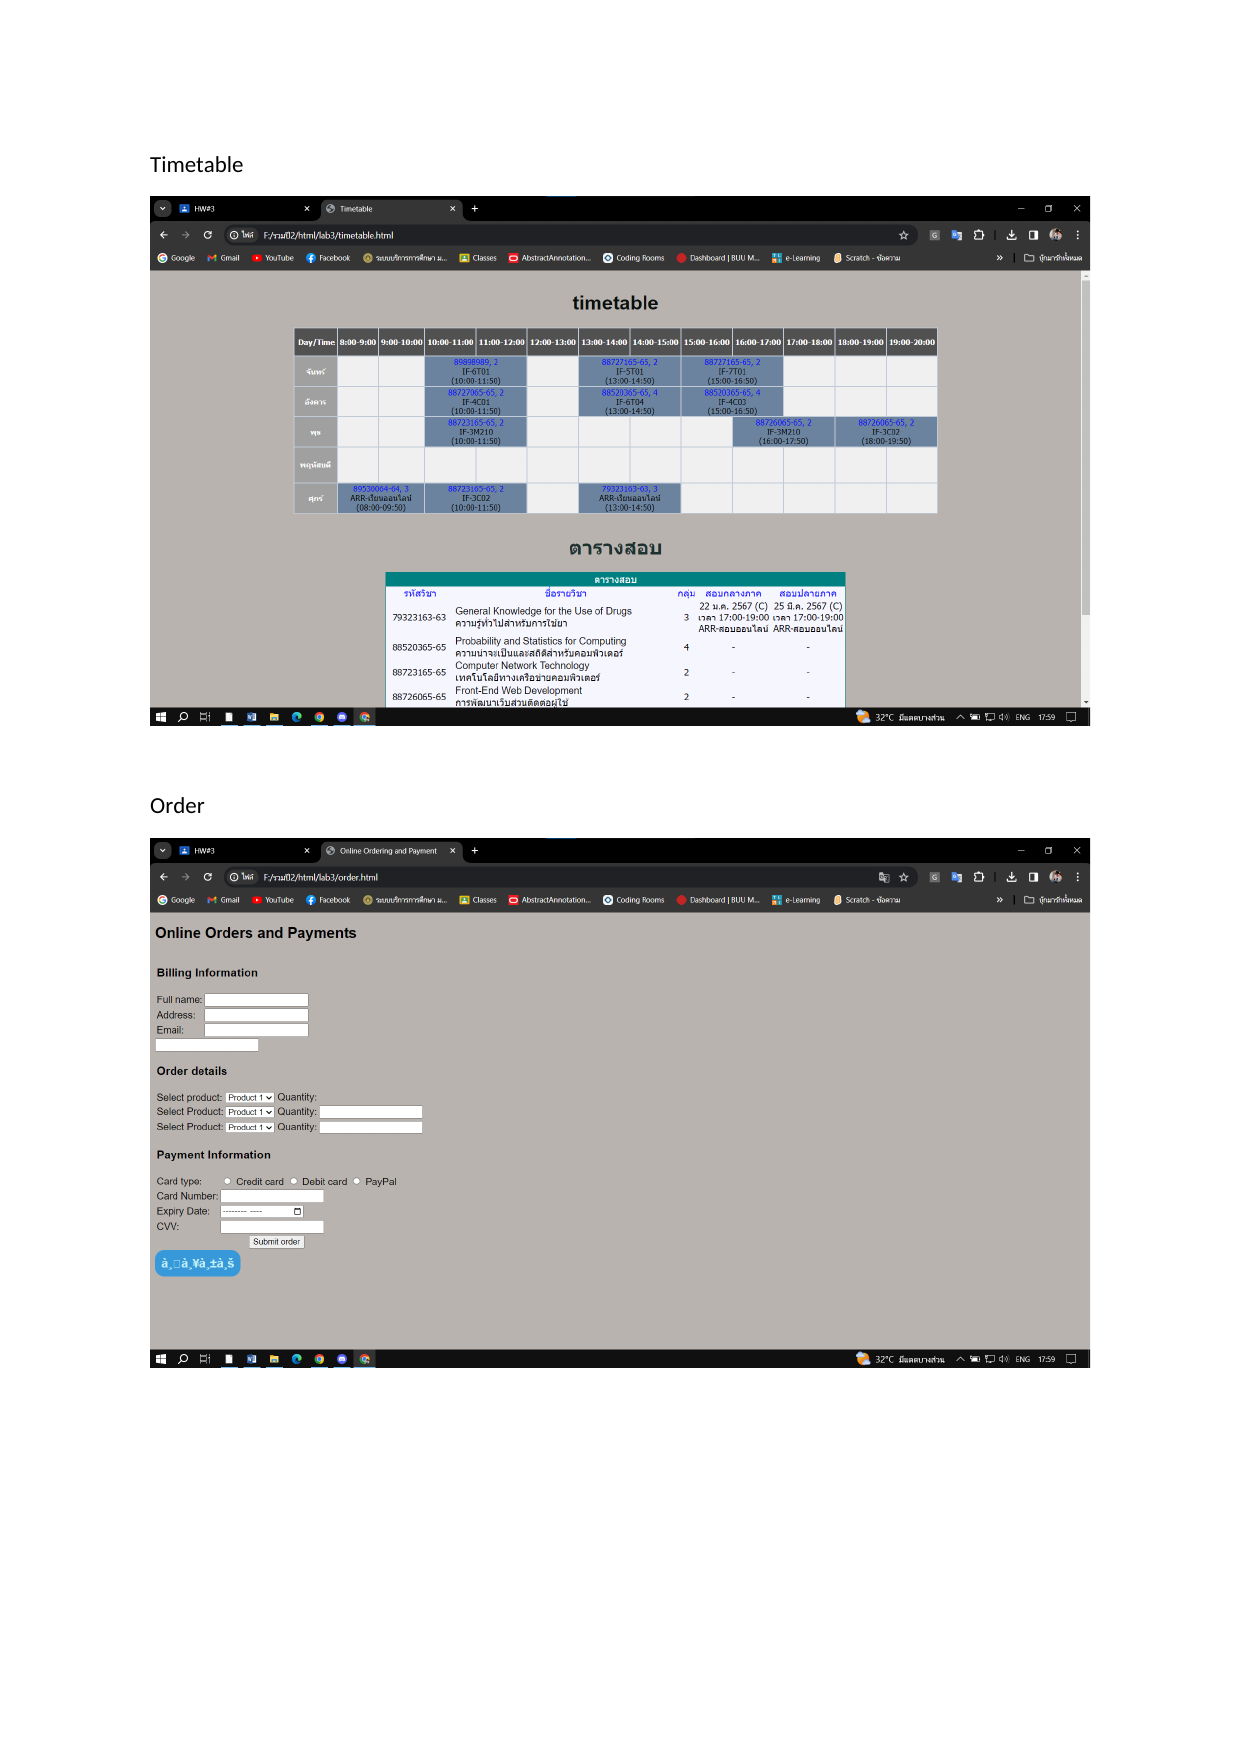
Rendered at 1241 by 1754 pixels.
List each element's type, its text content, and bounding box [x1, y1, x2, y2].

picture [150, 838, 1091, 1368]
text Timetable [150, 150, 1090, 178]
picture [150, 196, 1091, 726]
text Order [150, 791, 1090, 819]
